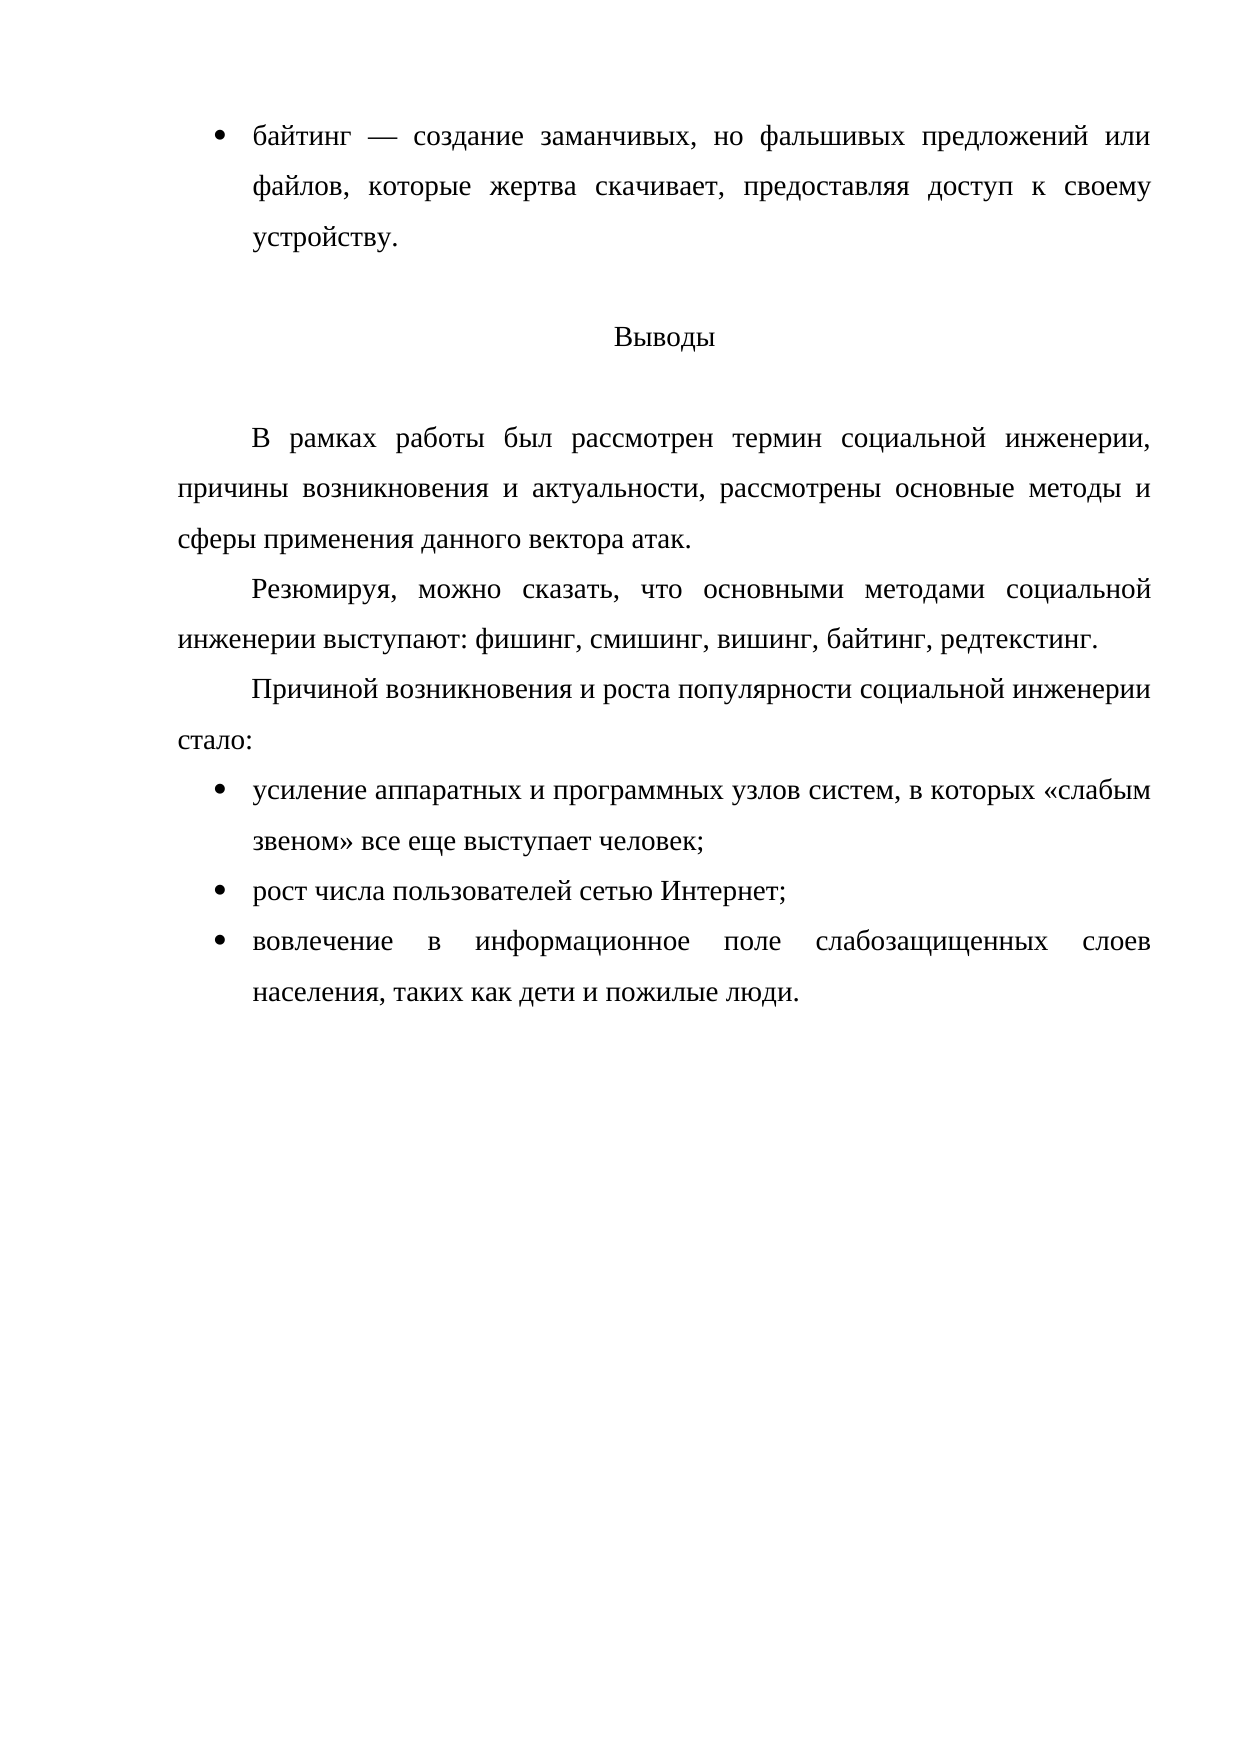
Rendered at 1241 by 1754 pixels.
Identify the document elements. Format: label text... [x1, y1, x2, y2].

text В рамках работы был рассмотрен термин социальной инженерии, причины возникновения и актуальности, рассмотрены основные методы и сферы применения данного вектора атак. [177, 420, 1152, 554]
list рост числа пользователей сетью Интернет; [215, 873, 1152, 907]
text Выводы [177, 319, 1152, 353]
list вовлечение в информационное поле слабозащищенных слоев населения, таких как дети и пожилые люди. [215, 923, 1152, 1007]
text Причиной возникновения и роста популярности социальной инженерии стало: [177, 672, 1152, 756]
text Резюмируя, можно сказать, что основными методами социальной инженерии выступают: фишинг, смишинг, вишинг, байтинг, редтекстинг. [177, 571, 1152, 655]
list усиление аппаратных и программных узлов систем, в которых «слабым звеном» все еще выступает человек; [215, 772, 1152, 856]
list байтинг — создание заманчивых, но фальшивых предложений или файлов, которые жертва скачивает, предоставляя доступ к своему устройству. [215, 118, 1152, 252]
